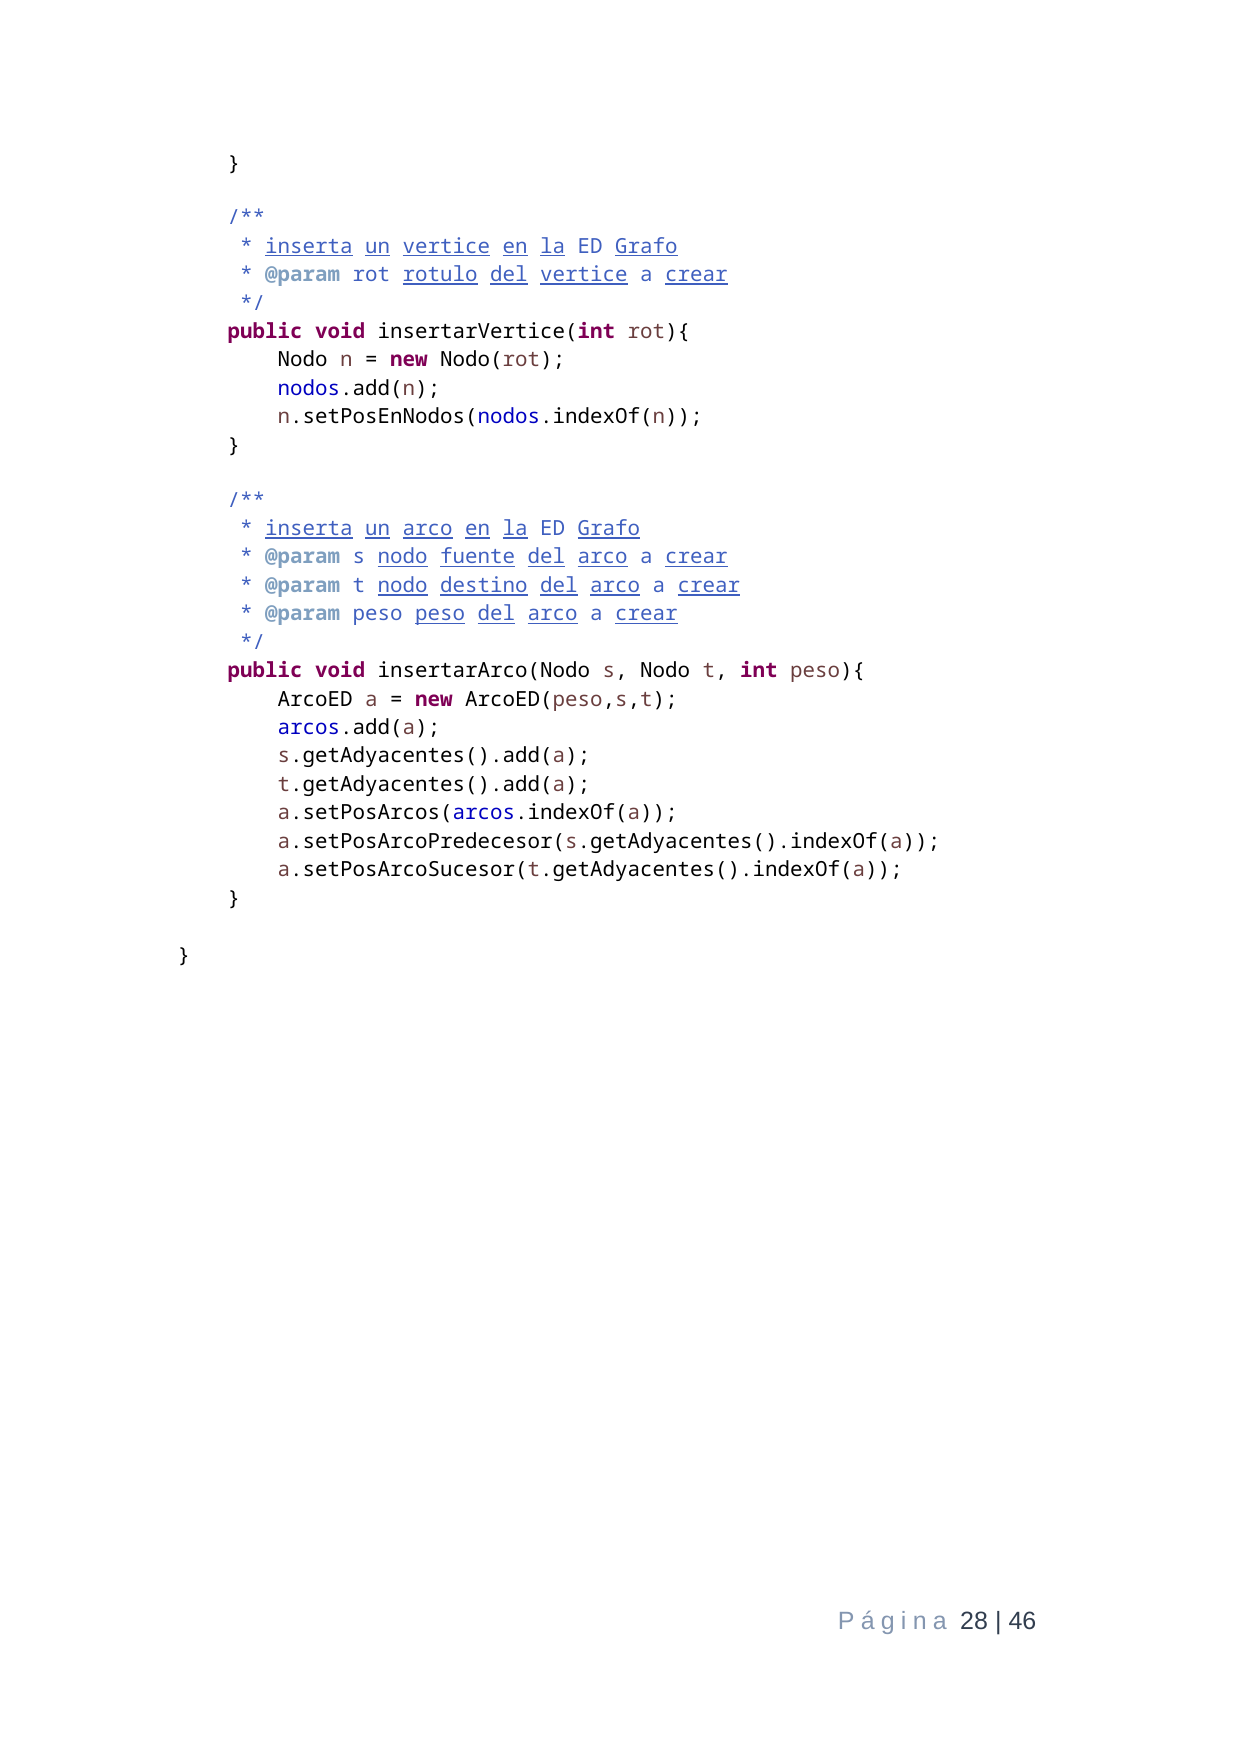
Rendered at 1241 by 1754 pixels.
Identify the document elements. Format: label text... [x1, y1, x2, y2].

text */ [177, 288, 1063, 316]
text public void insertarVertice(int rot){ [177, 316, 1063, 344]
text a.setPosArcoSucesor(t.getAdyacentes().indexOf(a)); [177, 854, 1063, 883]
text a.setPosArcos(arcos.indexOf(a)); [177, 797, 1063, 826]
text nodos.add(n); [177, 373, 1063, 401]
text a.setPosArcoPredecesor(s.getAdyacentes().indexOf(a)); [177, 826, 1063, 854]
text ArcoED a = new ArcoED(peso,s,t); [177, 684, 1063, 712]
text * @param rot rotulo del vertice a crear [177, 259, 1063, 288]
text n.setPosEnNodos(nodos.indexOf(n)); [177, 401, 1063, 430]
text * @param s nodo fuente del arco a crear [177, 542, 1063, 570]
text } [177, 940, 1063, 968]
text * @param peso peso del arco a crear [177, 598, 1063, 627]
text * inserta un arco en la ED Grafo [177, 513, 1063, 542]
text * inserta un vertice en la ED Grafo [177, 231, 1063, 259]
text } [177, 148, 1063, 176]
text /** [177, 202, 1063, 231]
text Nodo n = new Nodo(rot); [177, 344, 1063, 373]
text public void insertarArco(Nodo s, Nodo t, int peso){ [177, 655, 1063, 684]
text } [177, 883, 1063, 911]
text s.getAdyacentes().add(a); [177, 741, 1063, 769]
text /** [177, 485, 1063, 513]
text arcos.add(a); [177, 712, 1063, 741]
text * @param t nodo destino del arco a crear [177, 570, 1063, 598]
text t.getAdyacentes().add(a); [177, 769, 1063, 797]
text } [177, 430, 1063, 458]
text */ [177, 627, 1063, 655]
